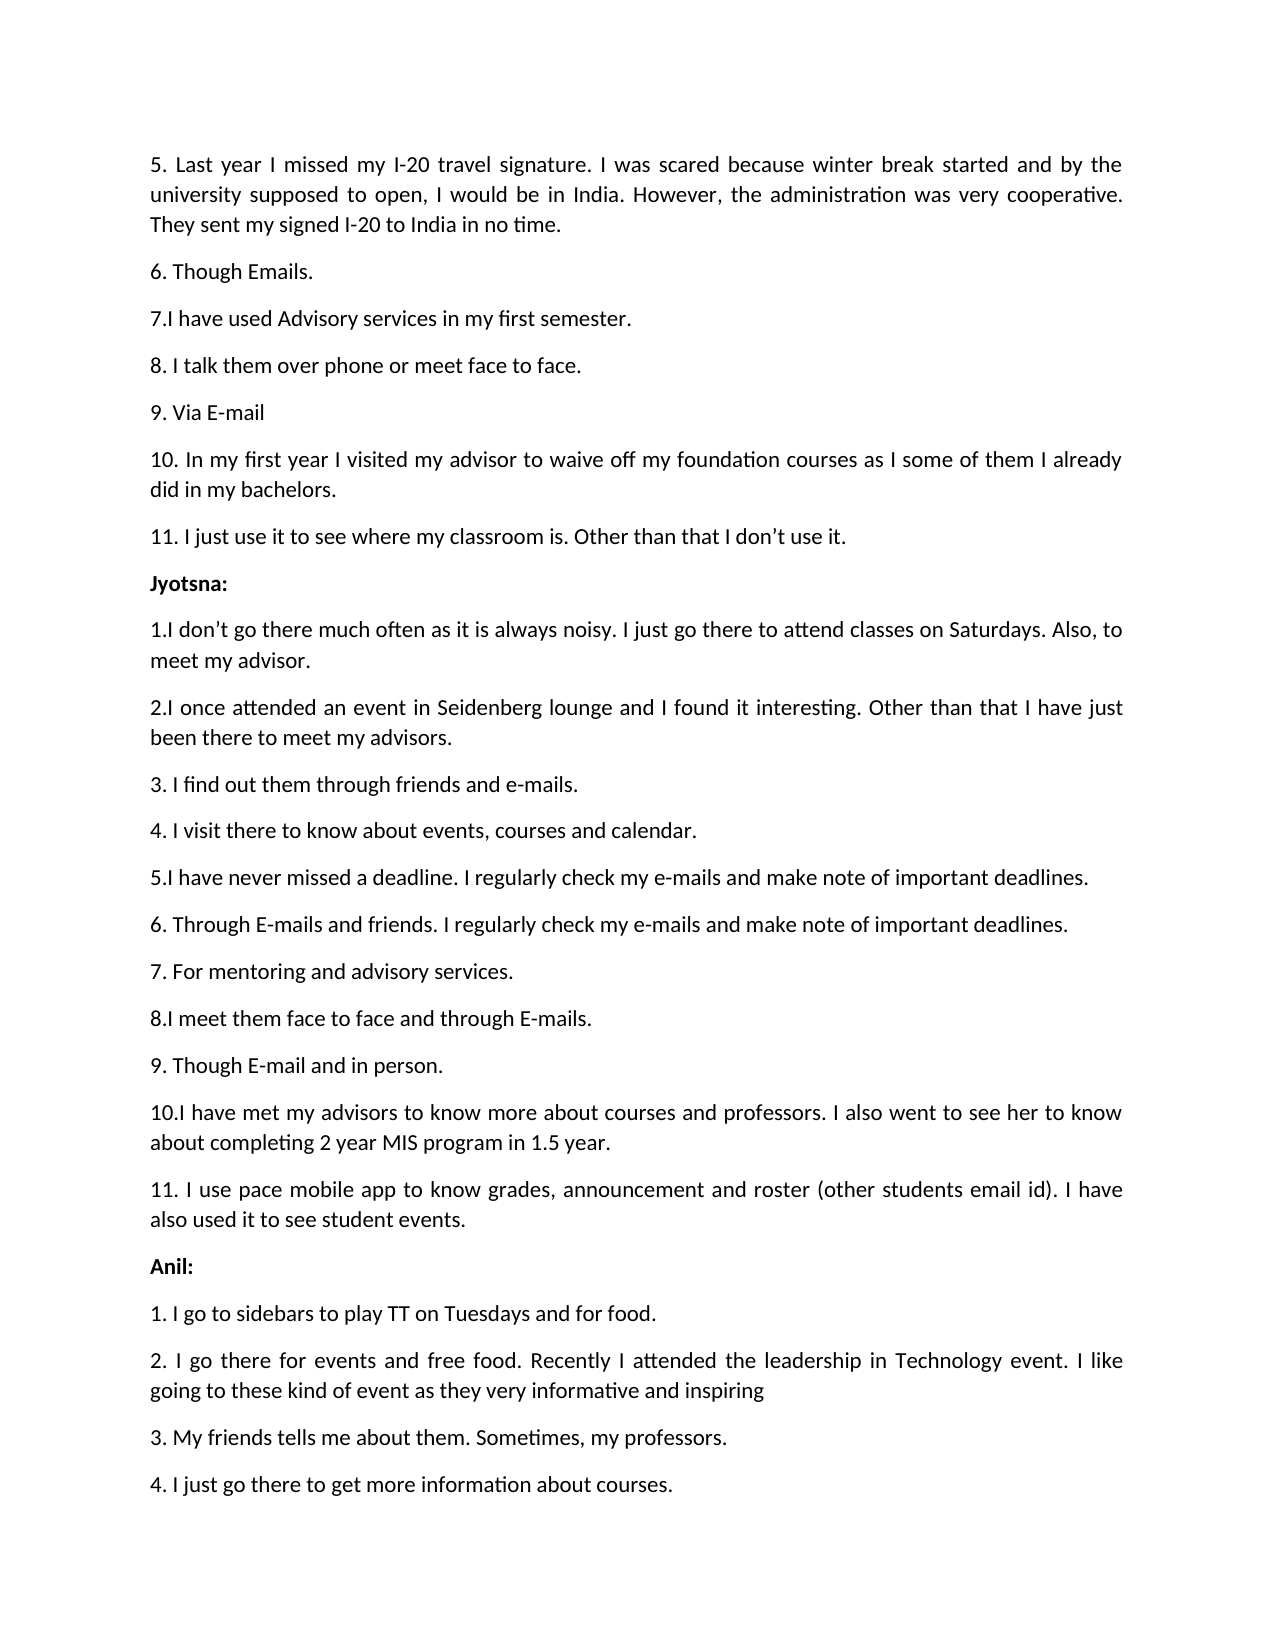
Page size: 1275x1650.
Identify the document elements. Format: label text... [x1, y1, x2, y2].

text 9. Though E-mail and in person. [150, 1051, 1125, 1079]
text 4. I visit there to know about events, courses and calendar. [150, 817, 1125, 845]
text 7. For mentoring and advisory services. [150, 957, 1125, 985]
text 8. I talk them over phone or meet face to face. [150, 351, 1125, 379]
text 6. Though Emails. [150, 257, 1125, 285]
text 5. Last year I missed my I-20 travel signature. I was scared because winter break started and by the university supposed to open, I would be in India. However, the administration was very cooperative. They sent my signed I-20 to India in no time. [150, 150, 1125, 238]
text 9. Via E-mail [150, 398, 1125, 426]
text 4. I just go there to get more information about courses. [150, 1470, 1125, 1498]
text 10.I have met my advisors to know more about courses and professors. I also went to see her to know about completing 2 year MIS program in 1.5 year. [150, 1098, 1125, 1156]
text 2.I once attended an event in Seidenberg lounge and I found it interesting. Other than that I have just been there to meet my advisors. [150, 693, 1125, 751]
text 11. I use pace mobile app to know grades, announcement and roster (other students email id). I have also used it to see student events. [150, 1175, 1125, 1233]
text Jyotsna: [150, 569, 1125, 597]
text Anil: [150, 1252, 1125, 1280]
text 3. I find out them through friends and e-mails. [150, 770, 1125, 798]
text 11. I just use it to see where my classroom is. Other than that I don’t use it. [150, 522, 1125, 550]
text 1.I don’t go there much often as it is always noisy. I just go there to attend classes on Saturdays. Also, to meet my advisor. [150, 616, 1125, 674]
text 2. I go there for events and free food. Recently I attended the leadership in Technology event. I like going to these kind of event as they very informative and inspiring [150, 1346, 1125, 1404]
text 5.I have never missed a deadline. I regularly check my e-mails and make note of important deadlines. [150, 863, 1125, 892]
text 3. My friends tells me about them. Sometimes, my professors. [150, 1423, 1125, 1451]
text 8.I meet them face to face and through E-mails. [150, 1004, 1125, 1032]
text 1. I go to sidebars to play TT on Tuesdays and for food. [150, 1299, 1125, 1327]
text 10. In my first year I visited my advisor to waive off my foundation courses as I some of them I already did in my bachelors. [150, 445, 1125, 503]
text 6. Through E-mails and friends. I regularly check my e-mails and make note of important deadlines. [150, 910, 1125, 938]
text 7.I have used Advisory services in my first semester. [150, 304, 1125, 332]
